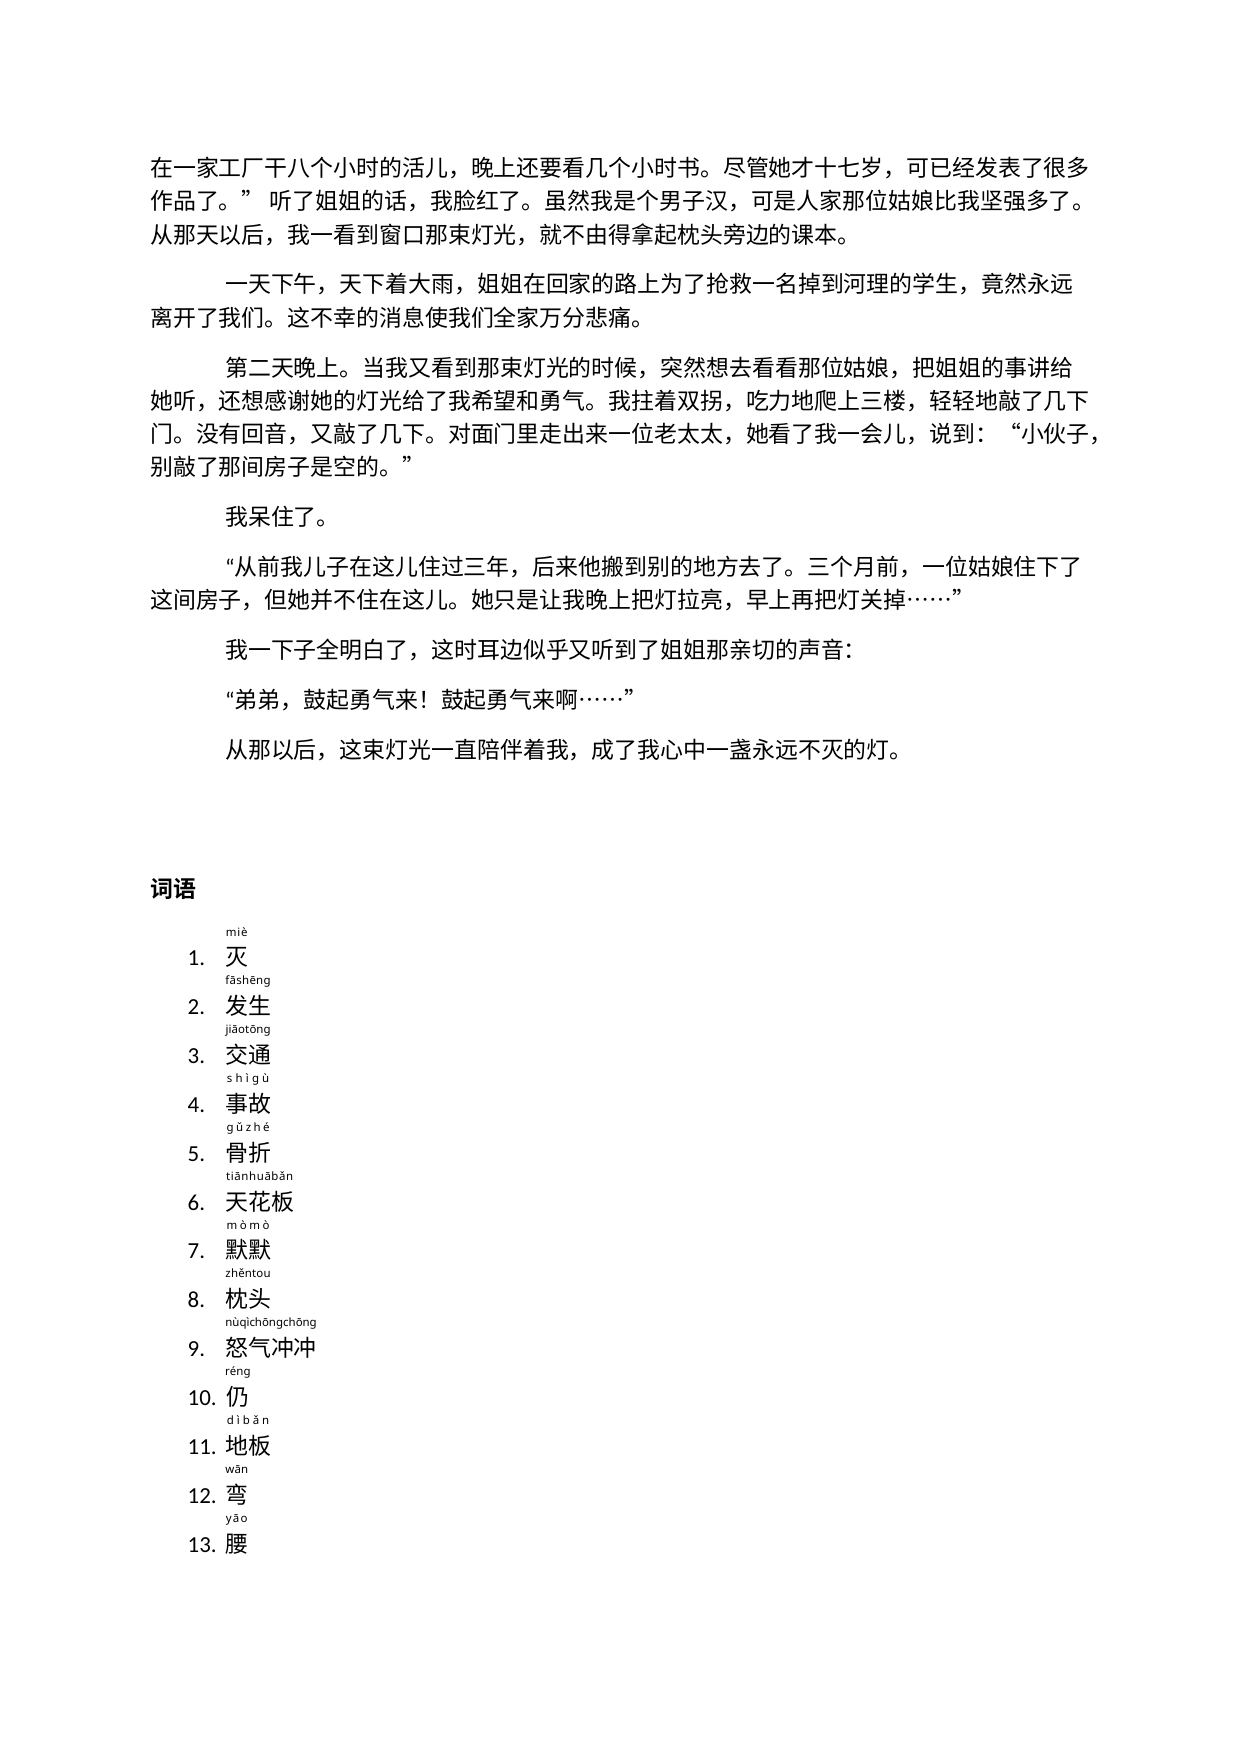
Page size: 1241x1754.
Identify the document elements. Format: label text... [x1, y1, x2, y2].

text 词语 [150, 871, 1090, 904]
text “弟弟，鼓起勇气来！鼓起勇气来啊……” [150, 682, 1090, 715]
text 第二天晚上。当我又看到那束灯光的时候，突然想去看看那位姑娘，把姐姐的事讲给她听，还想感谢她的灯光给了我希望和勇气。我拄着双拐，吃力地爬上三楼，轻轻地敲了几下门。没有回音，又敲了几下。对面门里走出来一位老太太，她看了我一会儿，说到：“小伙子，别敲了那间房子是空的。” [150, 349, 1090, 482]
text 我呆住了。 [150, 499, 1090, 532]
text 从那以后，这束灯光一直陪伴着我，成了我心中一盏永远不灭的灯。 [150, 732, 1090, 765]
text “从前我儿子在这儿住过三年，后来他搬到别的地方去了。三个月前，一位姑娘住下了这间房子，但她并不住在这儿。她只是让我晚上把灯拉亮，早上再把灯关掉……” [150, 549, 1090, 615]
text 一天下午，天下着大雨，姐姐在回家的路上为了抢救一名掉到河理的学生，竟然永远离开了我们。这不幸的消息使我们全家万分悲痛。 [150, 266, 1090, 333]
text 我一下子全明白了，这时耳边似乎又听到了姐姐那亲切的声音： [150, 632, 1090, 665]
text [150, 150, 1090, 250]
